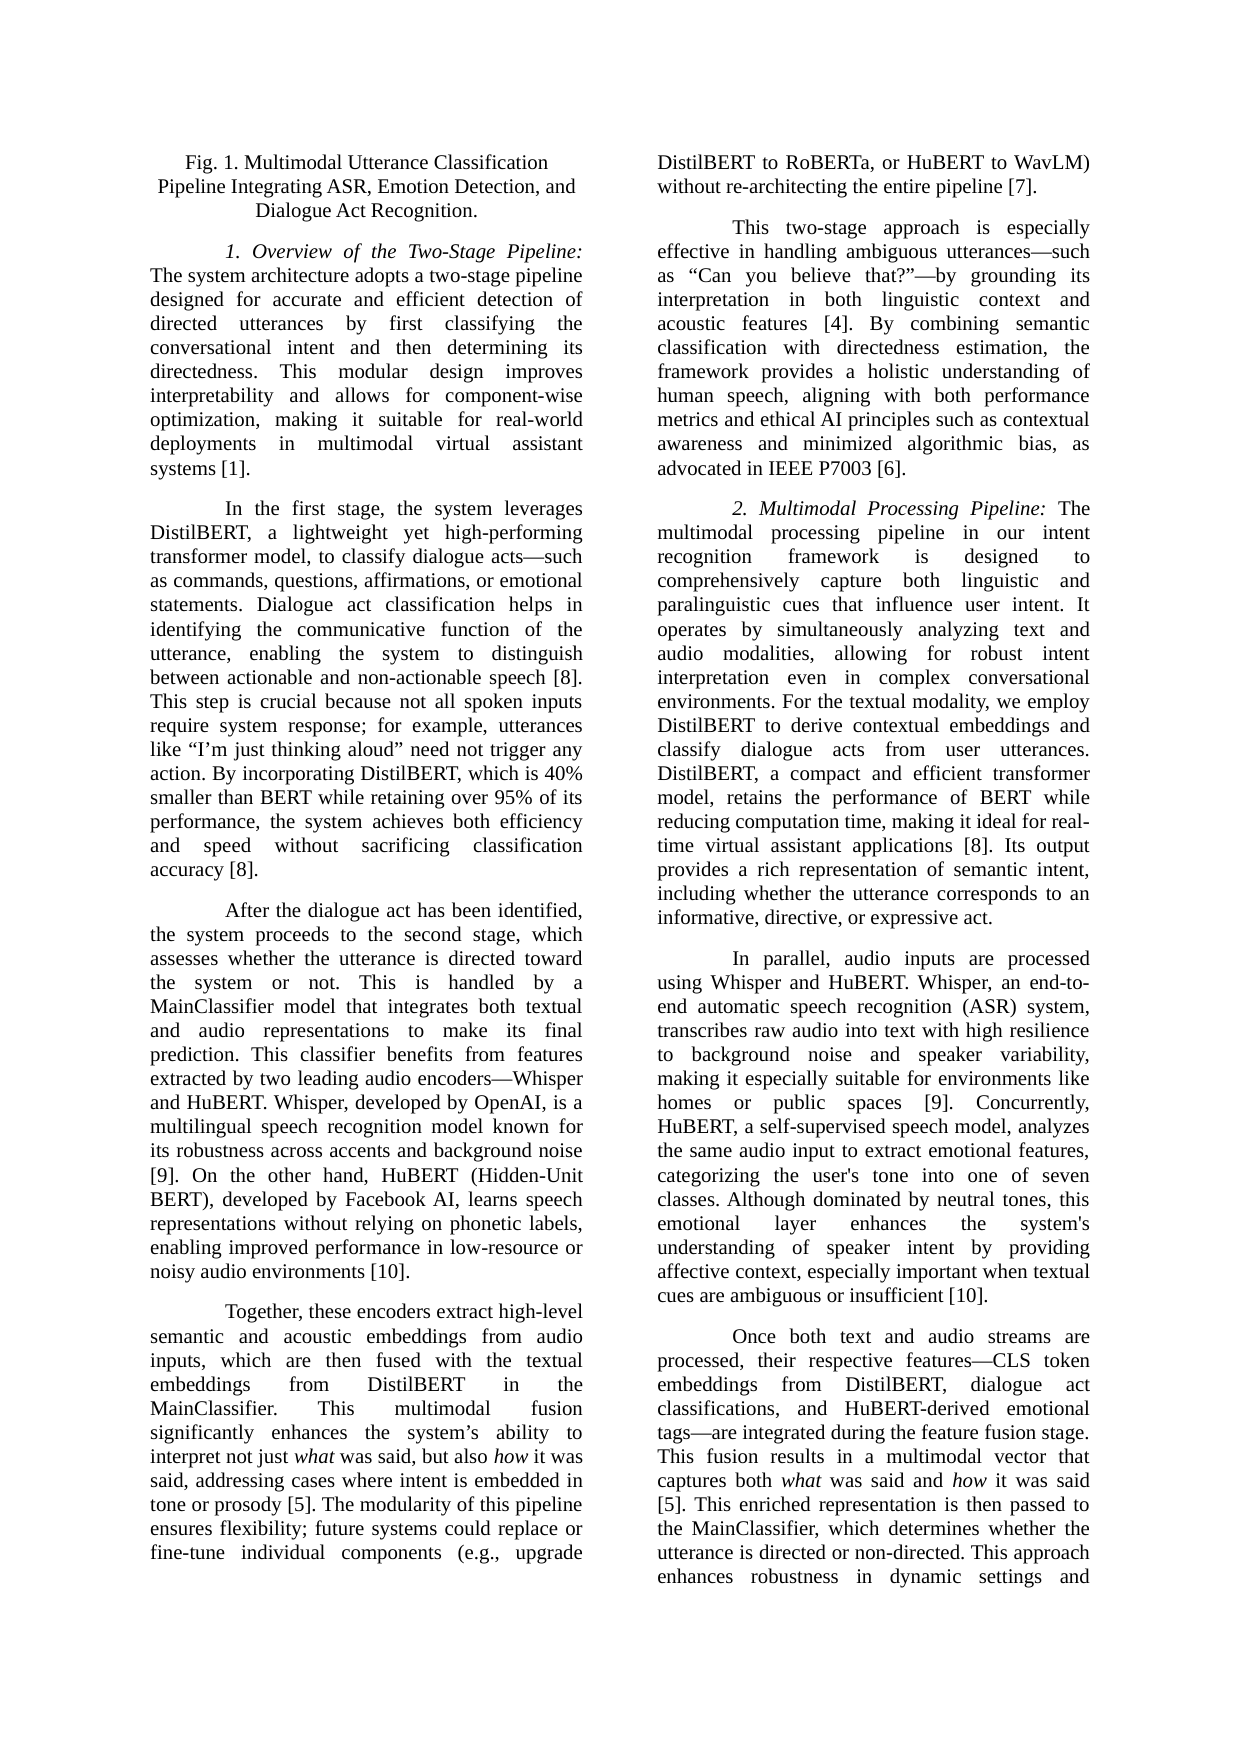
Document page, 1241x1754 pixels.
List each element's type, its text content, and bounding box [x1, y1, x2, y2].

text Fig. 1. Multimodal Utterance Classification Pipeline Integrating ASR, Emotion Detection, and Dialogue Act Recognition. [150, 150, 583, 222]
text 2. Multimodal Processing Pipeline: The multimodal processing pipeline in our intent recognition framework is designed to comprehensively capture both linguistic and paralinguistic cues that influence user intent. It operates by simultaneously analyzing text and audio modalities, allowing for robust intent interpretation even in complex conversational environments. For the textual modality, we employ DistilBERT to derive contextual embeddings and classify dialogue acts from user utterances. DistilBERT, a compact and efficient transformer model, retains the performance of BERT while reducing computation time, making it ideal for real-time virtual assistant applications [8]. Its output provides a rich representation of semantic intent, including whether the utterance corresponds to an informative, directive, or expressive act. [657, 496, 1090, 929]
text In parallel, audio inputs are processed using Whisper and HuBERT. Whisper, an end-to-end automatic speech recognition (ASR) system, transcribes raw audio into text with high resilience to background noise and speaker variability, making it especially suitable for environments like homes or public spaces [9]. Concurrently, HuBERT, a self-supervised speech model, analyzes the same audio input to extract emotional features, categorizing the user's tone into one of seven classes. Although dominated by neutral tones, this emotional layer enhances the system's understanding of speaker intent by providing affective context, especially important when textual cues are ambiguous or insufficient [10]. [657, 946, 1090, 1307]
text Together, these encoders extract high-level semantic and acoustic embeddings from audio inputs, which are then fused with the textual embeddings from DistilBERT in the MainClassifier. This multimodal fusion significantly enhances the system’s ability to interpret not just what was said, but also how it was said, addressing cases where intent is embedded in tone or prosody [5]. The modularity of this pipeline ensures flexibility; future systems could replace or fine-tune individual components (e.g., upgrade DistilBERT to RoBERTa, or HuBERT to WavLM) without re-architecting the entire pipeline [7]. [150, 1299, 583, 1564]
text 1. Overview of the Two-Stage Pipeline: The system architecture adopts a two-stage pipeline designed for accurate and efficient detection of directed utterances by first classifying the conversational intent and then determining its directedness. This modular design improves interpretability and allows for component-wise optimization, making it suitable for real-world deployments in multimodal virtual assistant systems [1]. [150, 239, 583, 479]
text In the first stage, the system leverages DistilBERT, a lightweight yet high-performing transformer model, to classify dialogue acts—such as commands, questions, affirmations, or emotional statements. Dialogue act classification helps in identifying the communicative function of the utterance, enabling the system to distinguish between actionable and non-actionable speech [8]. This step is crucial because not all spoken inputs require system response; for example, utterances like “I’m just thinking aloud” need not trigger any action. By incorporating DistilBERT, which is 40% smaller than BERT while retaining over 95% of its performance, the system achieves both efficiency and speed without sacrificing classification accuracy [8]. [150, 496, 583, 881]
text After the dialogue act has been identified, the system proceeds to the second stage, which assesses whether the utterance is directed toward the system or not. This is handled by a MainClassifier model that integrates both textual and audio representations to make its final prediction. This classifier benefits from features extracted by two leading audio encoders—Whisper and HuBERT. Whisper, developed by OpenAI, is a multilingual speech recognition model known for its robustness across accents and background noise [9]. On the other hand, HuBERT (Hidden-Unit BERT), developed by Facebook AI, learns speech representations without relying on phonetic labels, enabling improved performance in low-resource or noisy audio environments [10]. [150, 898, 583, 1283]
text This two-stage approach is especially effective in handling ambiguous utterances—such as “Can you believe that?”—by grounding its interpretation in both linguistic context and acoustic features [4]. By combining semantic classification with directedness estimation, the framework provides a holistic understanding of human speech, aligning with both performance metrics and ethical AI principles such as contextual awareness and minimized algorithmic bias, as advocated in IEEE P7003 [6]. [657, 215, 1090, 479]
